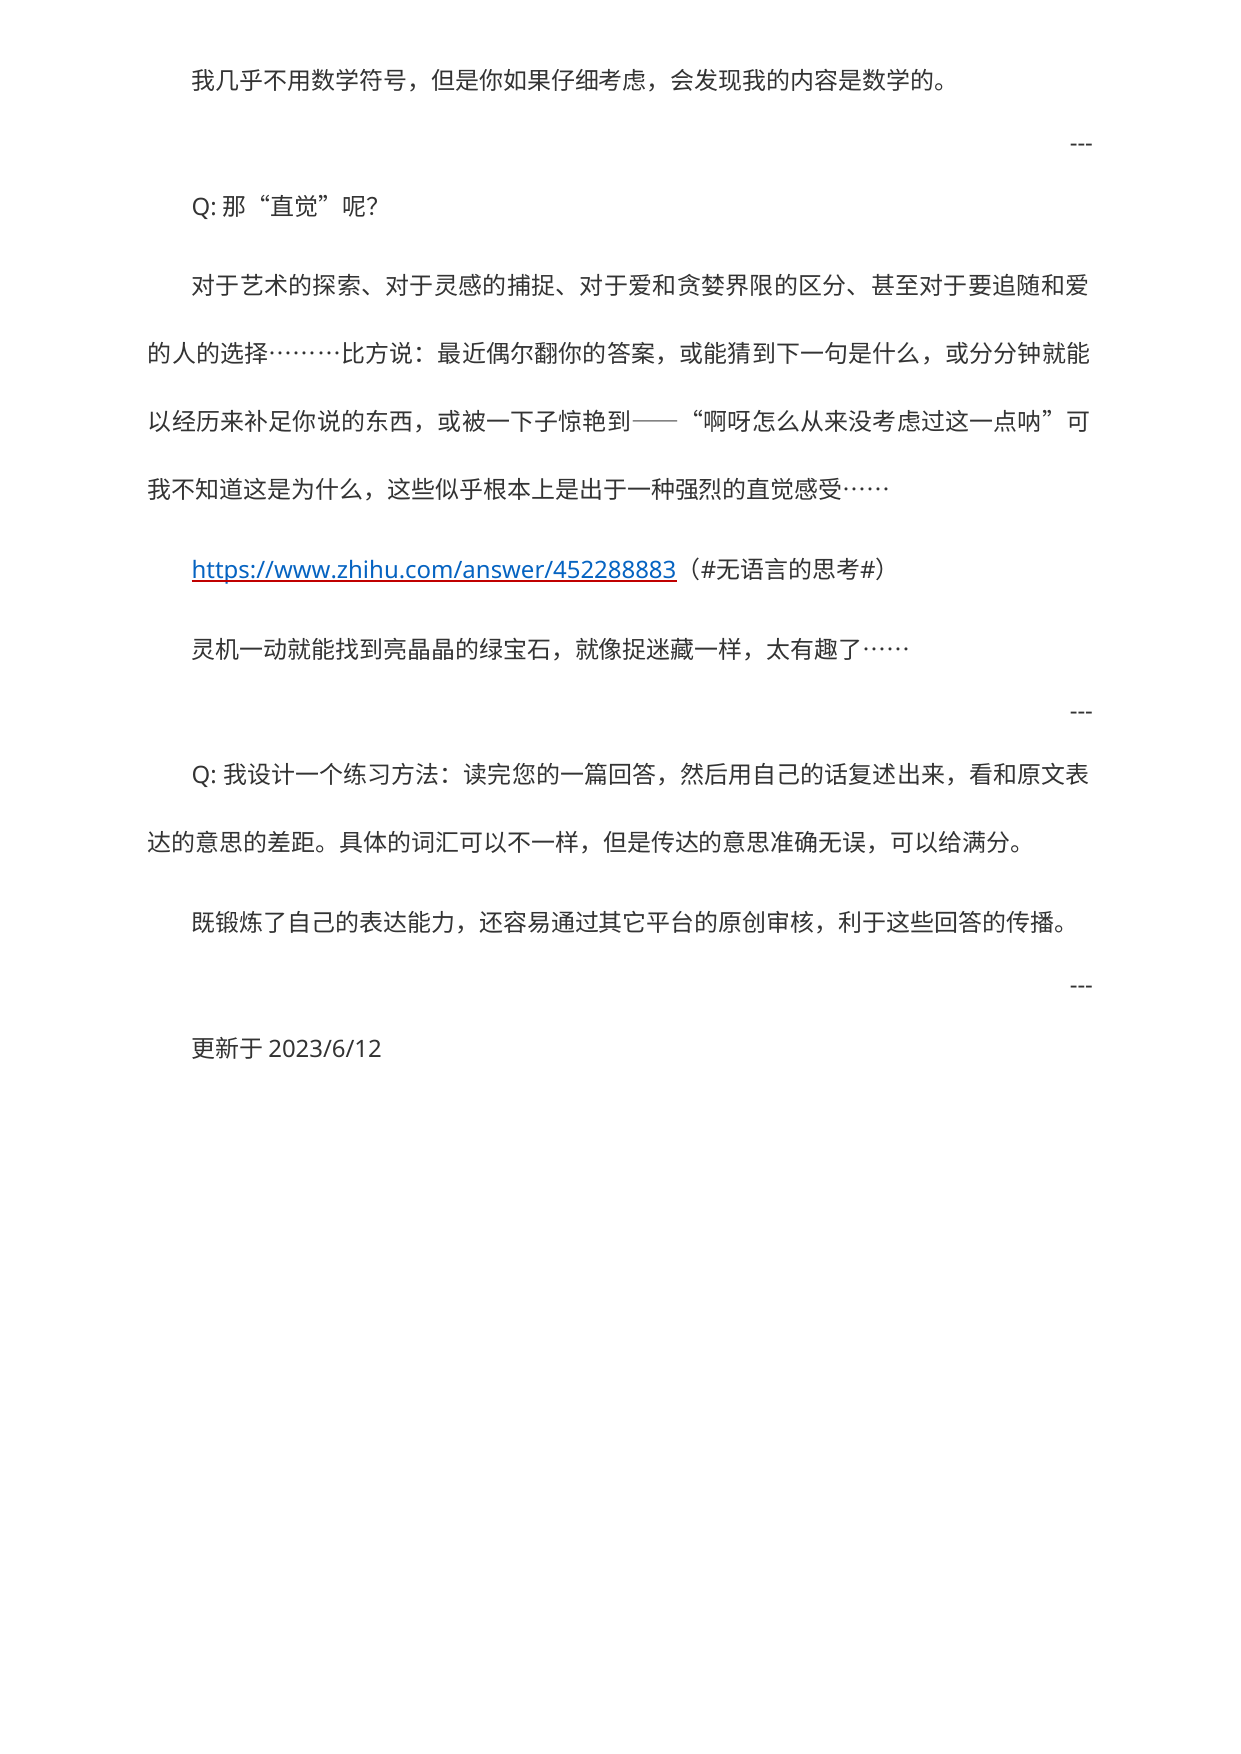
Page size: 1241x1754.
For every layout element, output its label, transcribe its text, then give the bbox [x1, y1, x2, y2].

text Q: 我设计一个练习方法：读完您的一篇回答，然后用自己的话复述出来，看和原文表达的意思的差距。具体的词汇可以不一样，但是传达的意思准确无误，可以给满分。 [148, 739, 1092, 875]
text 对于艺术的探索、对于灵感的捕捉、对于爱和贪婪界限的区分、甚至对于要追随和爱的人的选择………比方说：最近偶尔翻你的答案，或能猜到下一句是什么，或分分钟就能以经历来补足你说的东西，或被一下子惊艳到——“啊呀怎么从来没考虑过这一点呐”可我不知道这是为什么，这些似乎根本上是出于一种强烈的直觉感受…… [148, 250, 1092, 522]
text https://www.zhihu.com/answer/452288883（#无语言的思考#） [148, 534, 1092, 602]
text 更新于2023/6/12 [148, 1013, 1092, 1081]
text 灵机一动就能找到亮晶晶的绿宝石，就像捉迷藏一样，太有趣了…… [148, 614, 1092, 682]
text --- [148, 967, 1092, 1001]
text Q: 那“直觉”呢？ [148, 171, 1092, 238]
text --- [148, 125, 1092, 159]
text --- [148, 693, 1092, 727]
text 既锻炼了自己的表达能力，还容易通过其它平台的原创审核，利于这些回答的传播。 [148, 887, 1092, 955]
text 我几乎不用数学符号，但是你如果仔细考虑，会发现我的内容是数学的。 [148, 45, 1092, 113]
